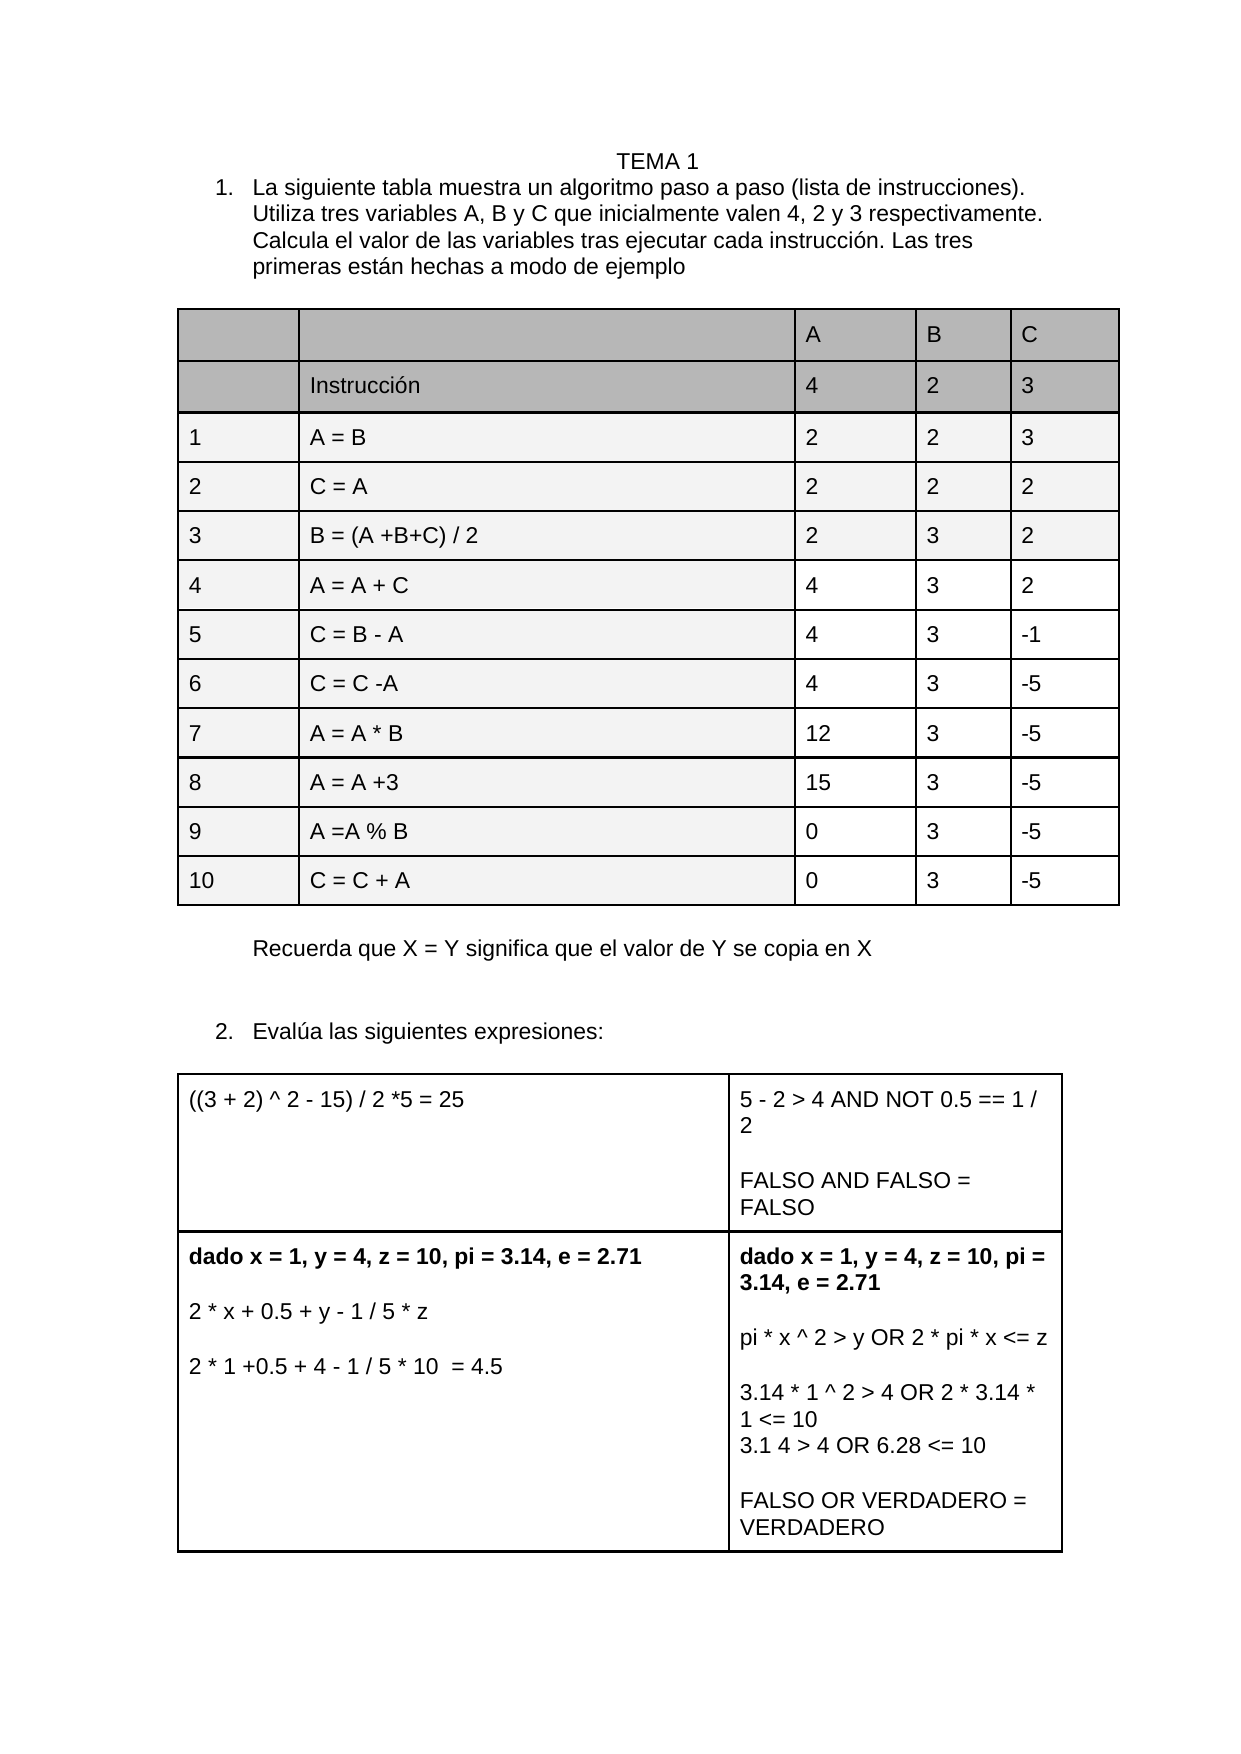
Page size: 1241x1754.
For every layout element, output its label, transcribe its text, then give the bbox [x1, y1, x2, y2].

text Recuerda que X = Y significa que el valor de Y se copia en X [252, 935, 1063, 961]
list Evalúa las siguientes expresiones: [215, 1018, 1063, 1044]
table_cell 4 [179, 561, 298, 608]
table_header ((3 + 2) ^ 2 - 15) / 2 *5 = 25 [179, 1075, 728, 1230]
table_cell C = C -A [300, 660, 794, 707]
table_header B [917, 310, 1010, 360]
table_cell A =A % B [300, 808, 794, 855]
table_cell A = A +3 [300, 759, 794, 806]
table_cell 3 [917, 808, 1010, 855]
table_cell 0 [796, 857, 915, 904]
table_cell 3 [1012, 362, 1118, 411]
table_cell 2 [1012, 561, 1118, 608]
table_cell 2 [1012, 463, 1118, 510]
table_cell 2 [917, 414, 1010, 461]
table_cell 2 [917, 362, 1010, 411]
table_cell -5 [1012, 808, 1118, 855]
table_cell 3 [917, 611, 1010, 658]
table_cell 12 [796, 709, 915, 756]
table_cell 1 [179, 414, 298, 461]
table_cell [179, 362, 298, 411]
table_cell 4 [796, 362, 915, 411]
table_cell 3 [917, 857, 1010, 904]
table_header A [796, 310, 915, 360]
table_cell A = A + C [300, 561, 794, 608]
table_cell 8 [179, 759, 298, 806]
table_cell 6 [179, 660, 298, 707]
table_cell 9 [179, 808, 298, 855]
table_cell 2 [796, 414, 915, 461]
table_cell 3 [1012, 414, 1118, 461]
table_cell Instrucción [300, 362, 794, 411]
table_cell dado x = 1, y = 4, z = 10, pi = 3.14, e = 2.71 pi * x ^ 2 > y OR 2 * pi * x <= z 3.14 * 1 ^ 2 > 4 OR 2 * 3.14 * 1 <= 10 3.1 4 > 4 OR 6.28 <= 10 FALSO OR VERDADERO = VERDADERO [730, 1233, 1061, 1550]
table_cell 15 [796, 759, 915, 806]
table_cell 0 [796, 808, 915, 855]
table_cell 3 [179, 512, 298, 559]
table_cell 3 [917, 561, 1010, 608]
table_header [300, 310, 794, 360]
table_cell -5 [1012, 857, 1118, 904]
table_cell 2 [1012, 512, 1118, 559]
table_cell 5 [179, 611, 298, 658]
list La siguiente tabla muestra un algoritmo paso a paso (lista de instrucciones). Utiliza tres variables A, B y C que inicialmente valen 4, 2 y 3 respectivamente. Calcula el valor de las variables tras ejecutar cada instrucción. Las tres primeras están hechas a modo de ejemplo [215, 174, 1063, 279]
table_cell B = (A +B+C) / 2 [300, 512, 794, 559]
table_cell 3 [917, 512, 1010, 559]
table_cell dado x = 1, y = 4, z = 10, pi = 3.14, e = 2.71 2 * x + 0.5 + y - 1 / 5 * z 2 * 1 +0.5 + 4 - 1 / 5 * 10 = 4.5 [179, 1233, 728, 1550]
table_cell 3 [917, 709, 1010, 756]
table_cell 4 [796, 660, 915, 707]
table_cell -5 [1012, 660, 1118, 707]
table_cell -5 [1012, 759, 1118, 806]
table_cell 2 [179, 463, 298, 510]
table_cell 2 [917, 463, 1010, 510]
table_cell C = B - A [300, 611, 794, 658]
table_header C [1012, 310, 1118, 360]
table_cell 10 [179, 857, 298, 904]
table_cell A = A * B [300, 709, 794, 756]
table_cell C = A [300, 463, 794, 510]
text TEMA 1 [252, 148, 1063, 174]
table_cell -5 [1012, 709, 1118, 756]
table_header 5 - 2 > 4 AND NOT 0.5 == 1 / 2 FALSO AND FALSO = FALSO [730, 1075, 1061, 1230]
table_cell 4 [796, 561, 915, 608]
table_cell C = C + A [300, 857, 794, 904]
table_cell 3 [917, 660, 1010, 707]
table_cell 7 [179, 709, 298, 756]
table_cell -1 [1012, 611, 1118, 658]
table_cell 2 [796, 512, 915, 559]
table_cell 3 [917, 759, 1010, 806]
table_cell A = B [300, 414, 794, 461]
table_header [179, 310, 298, 360]
table_cell 2 [796, 463, 915, 510]
table_cell 4 [796, 611, 915, 658]
